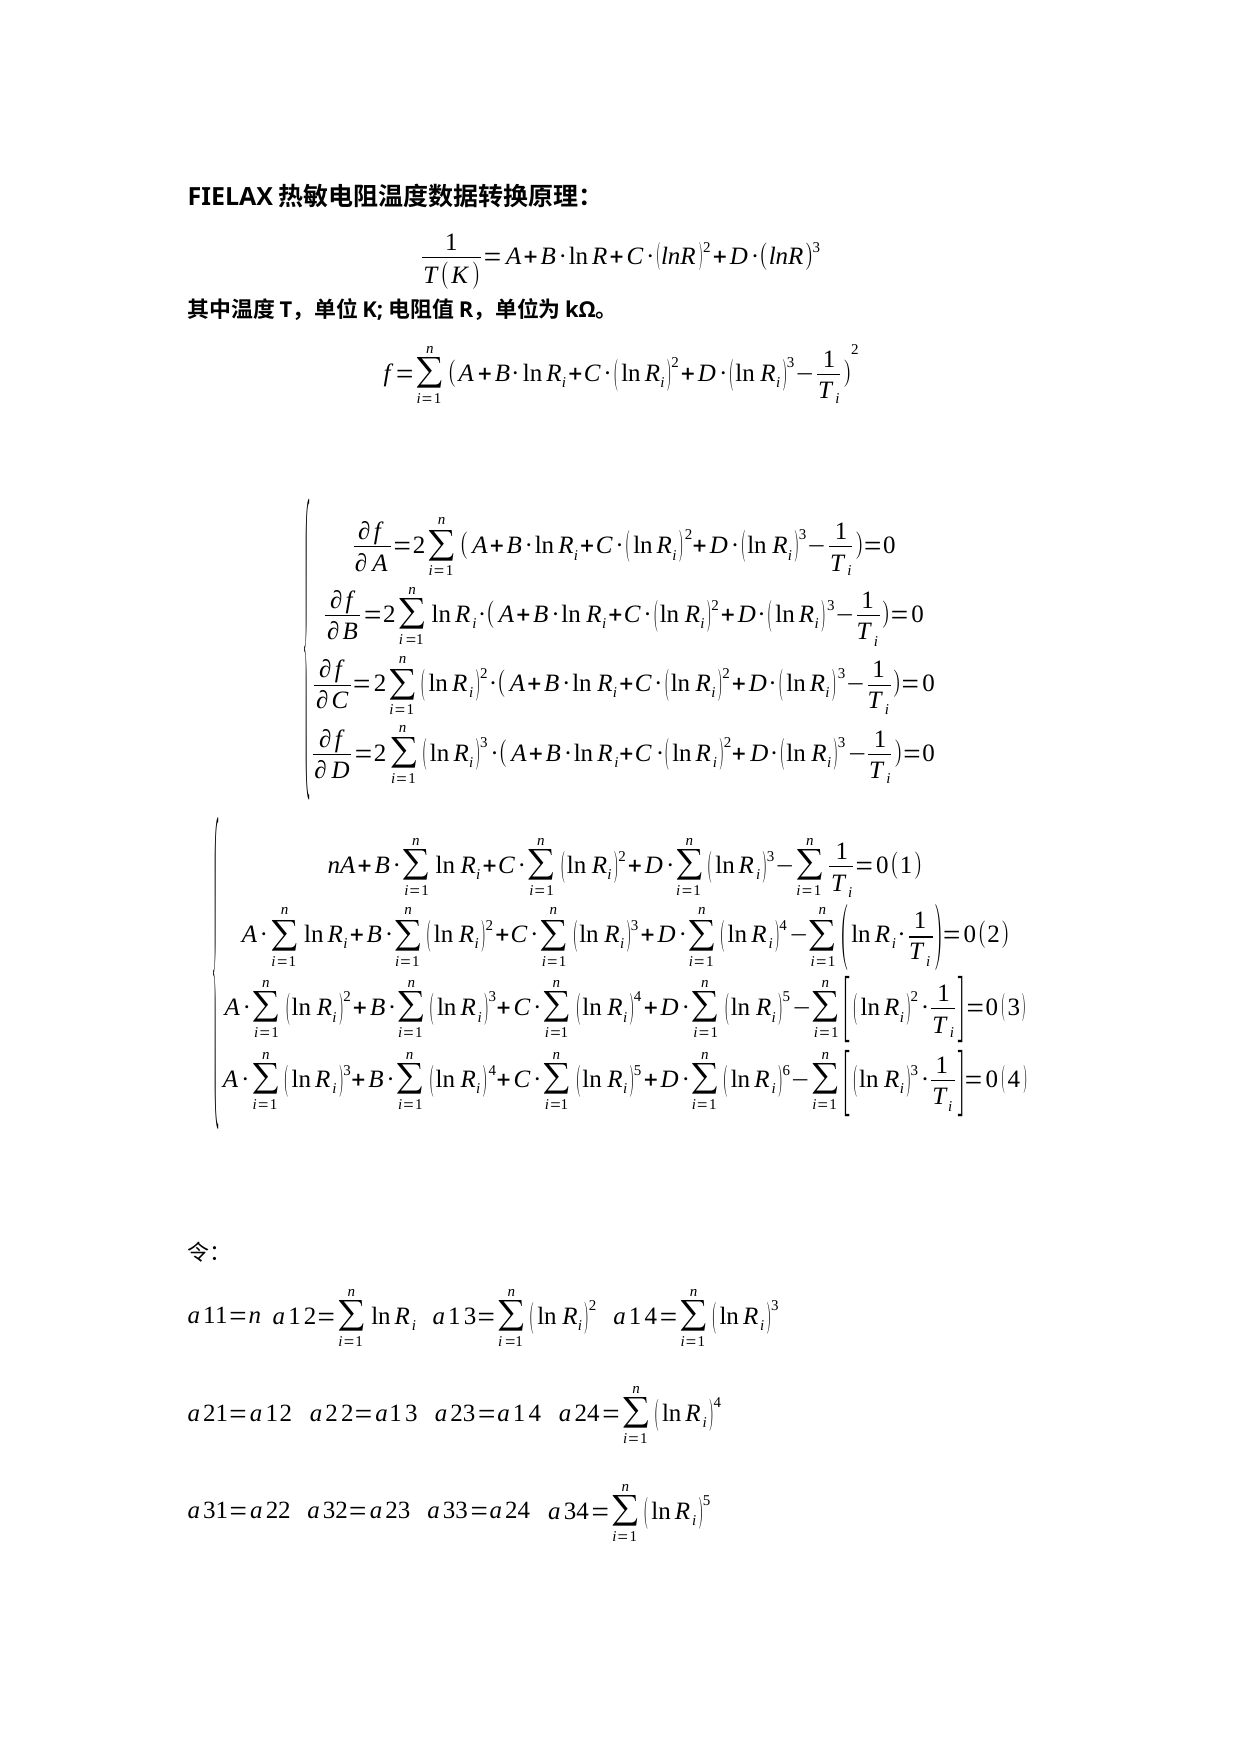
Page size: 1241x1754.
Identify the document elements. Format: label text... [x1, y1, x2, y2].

text FIELAX热敏电阻温度数据转换原理： [187, 162, 1053, 227]
text 其中温度T，单位K; 电阻值R，单位为kΩ。 [187, 292, 1053, 324]
text 令： [187, 1234, 1053, 1267]
